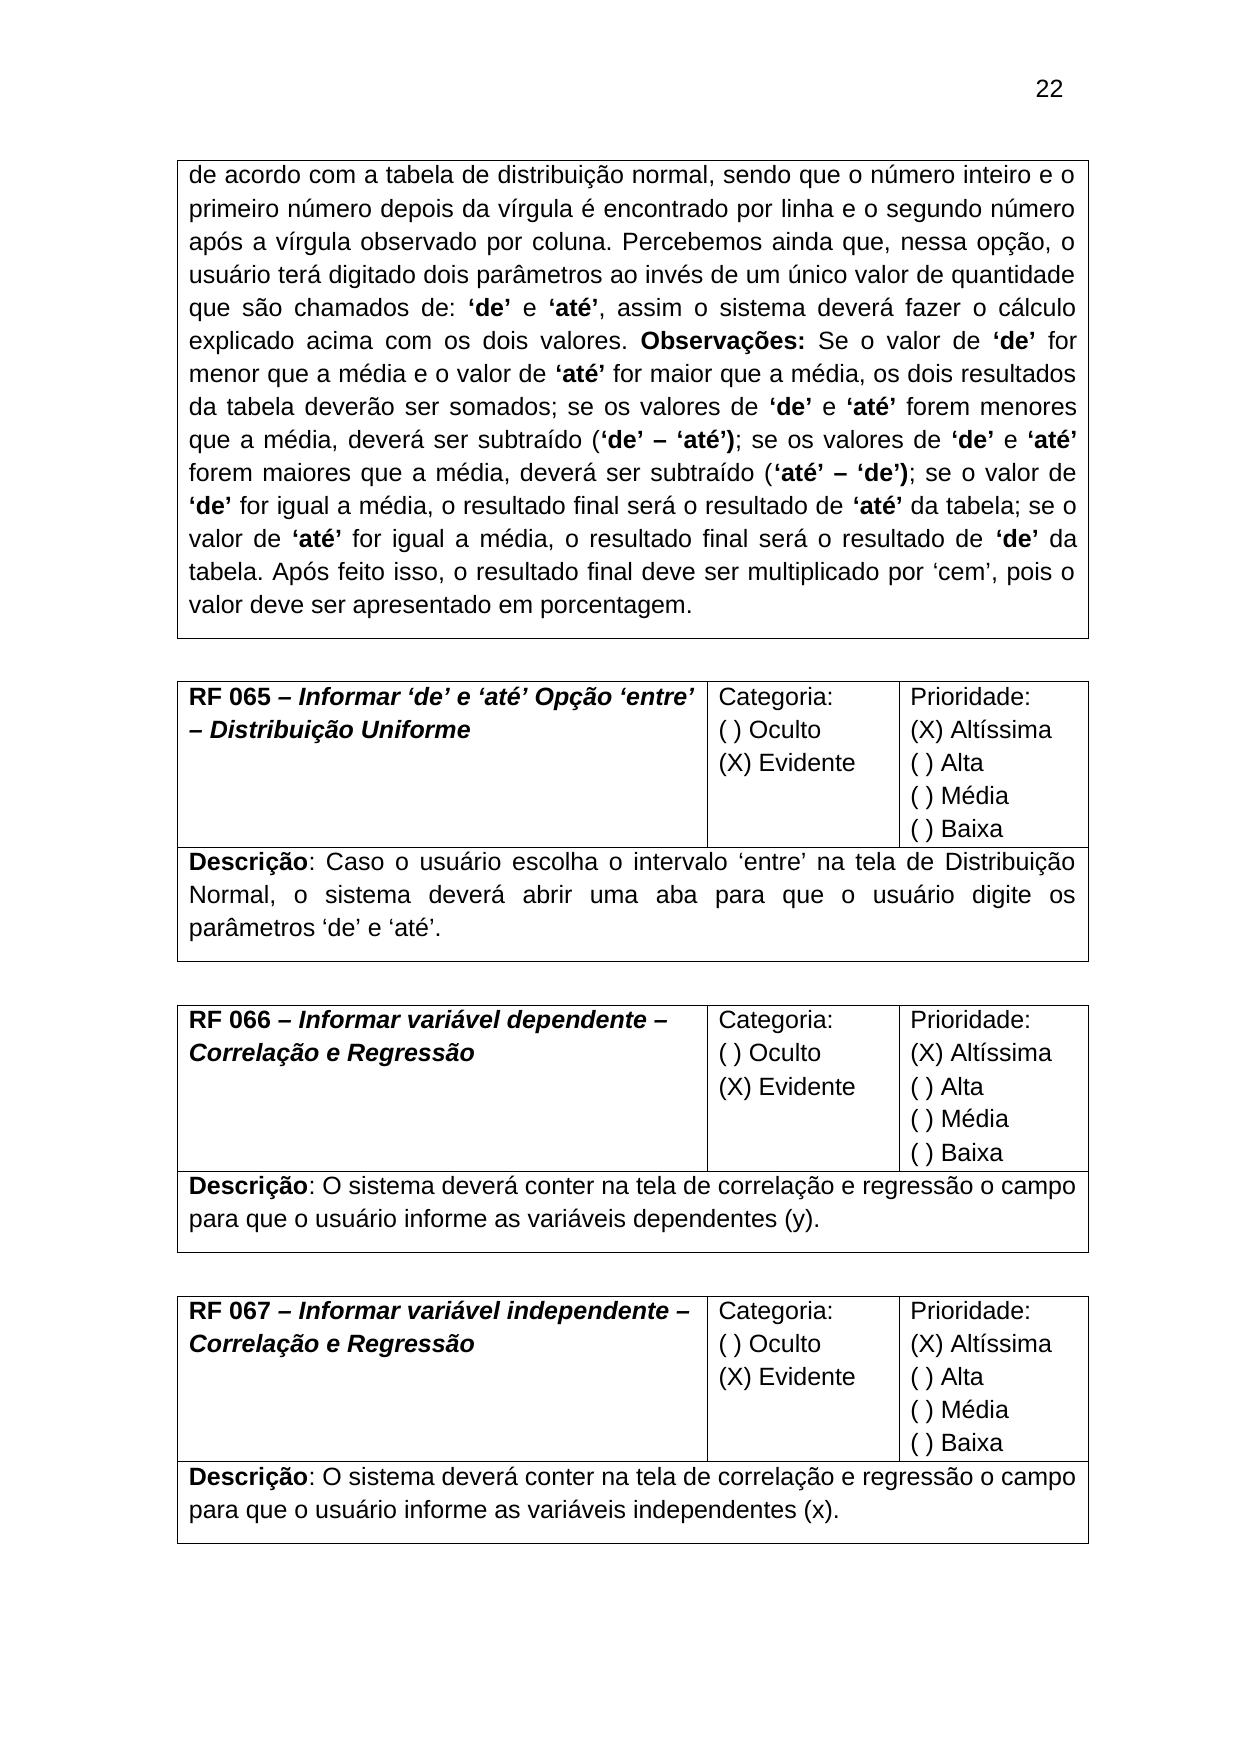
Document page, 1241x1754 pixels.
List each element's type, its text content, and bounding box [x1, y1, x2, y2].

table_header Prioridade: (X) Altíssima ( ) Alta ( ) Média ( ) Baixa [900, 1006, 1088, 1171]
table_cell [178, 161, 1088, 638]
table_header Prioridade: (X) Altíssima ( ) Alta ( ) Média ( ) Baixa [900, 682, 1088, 847]
table_header Categoria: ( ) Oculto (X) Evidente [708, 1297, 899, 1461]
table_header Categoria: ( ) Oculto (X) Evidente [708, 682, 899, 847]
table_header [900, 1297, 1088, 1461]
table_cell Descrição: Caso o usuário escolha o intervalo ‘entre’ na tela de Distribuição Normal, o sistema deverá abrir uma aba para que o usuário digite os parâmetros ‘de’ e ‘até’. [178, 848, 1088, 961]
table_header RF 065 – Informar ‘de’ e ‘até’ Opção ‘entre’ – Distribuição Uniforme [178, 682, 707, 847]
table_header Categoria: ( ) Oculto (X) Evidente [708, 1006, 899, 1171]
table_header RF 066 – Informar variável dependente – Correlação e Regressão [178, 1006, 707, 1171]
table_header RF 067 – Informar variável independente – Correlação e Regressão [178, 1297, 707, 1461]
table_cell Descrição: O sistema deverá conter na tela de correlação e regressão o campo para que o usuário informe as variáveis independentes (x). [178, 1462, 1088, 1542]
table_cell Descrição: O sistema deverá conter na tela de correlação e regressão o campo para que o usuário informe as variáveis dependentes (y). [178, 1172, 1088, 1252]
